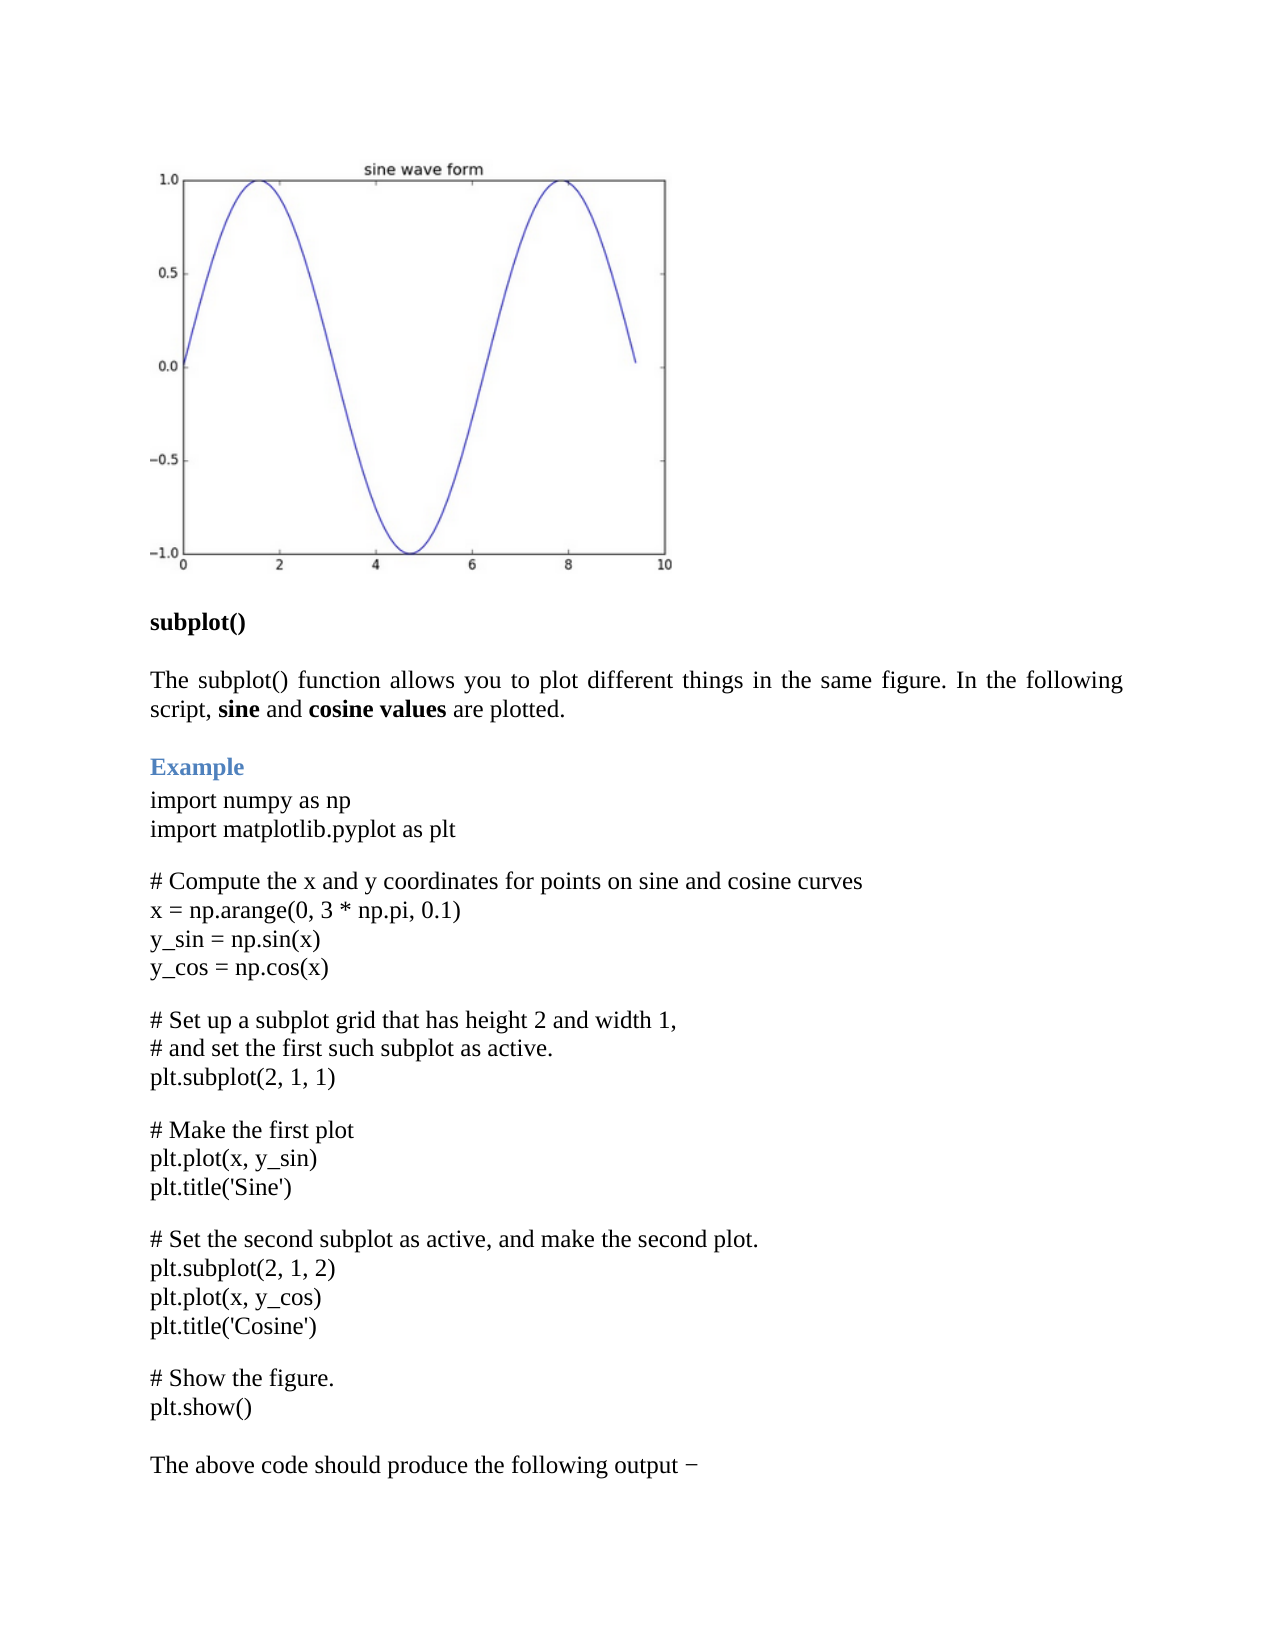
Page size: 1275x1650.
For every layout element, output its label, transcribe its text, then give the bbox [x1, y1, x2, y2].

text plt.plot(x, y_sin) [150, 1143, 1125, 1172]
text # Set up a subplot grid that has height 2 and width 1, [150, 1005, 1125, 1033]
text The subplot() function allows you to plot different things in the same figure. In the following script, sine and cosine values are plotted. [150, 665, 1125, 723]
text # Show the figure. [150, 1363, 1125, 1392]
text x = np.arange(0, 3 * np.pi, 0.1) [150, 895, 1125, 924]
text import matplotlib.pyplot as plt [150, 814, 1125, 842]
text plt.show() [150, 1392, 1125, 1421]
text plt.plot(x, y_cos) [150, 1282, 1125, 1311]
text The above code should produce the following output − [150, 1450, 1125, 1479]
text # and set the first such subplot as active. [150, 1033, 1125, 1062]
subtitle subplot() [150, 607, 1125, 636]
text plt.title('Cosine') [150, 1311, 1125, 1339]
picture [150, 150, 673, 579]
text # Compute the x and y coordinates for points on sine and cosine curves [150, 866, 1125, 895]
subtitle Example [150, 752, 1125, 781]
text y_sin = np.sin(x) [150, 924, 1125, 952]
text # Make the first plot [150, 1115, 1125, 1143]
text plt.subplot(2, 1, 1) [150, 1062, 1125, 1091]
text # Set the second subplot as active, and make the second plot. [150, 1224, 1125, 1253]
text plt.subplot(2, 1, 2) [150, 1253, 1125, 1282]
text import numpy as np [150, 785, 1125, 814]
text y_cos = np.cos(x) [150, 952, 1125, 981]
text plt.title('Sine') [150, 1172, 1125, 1201]
